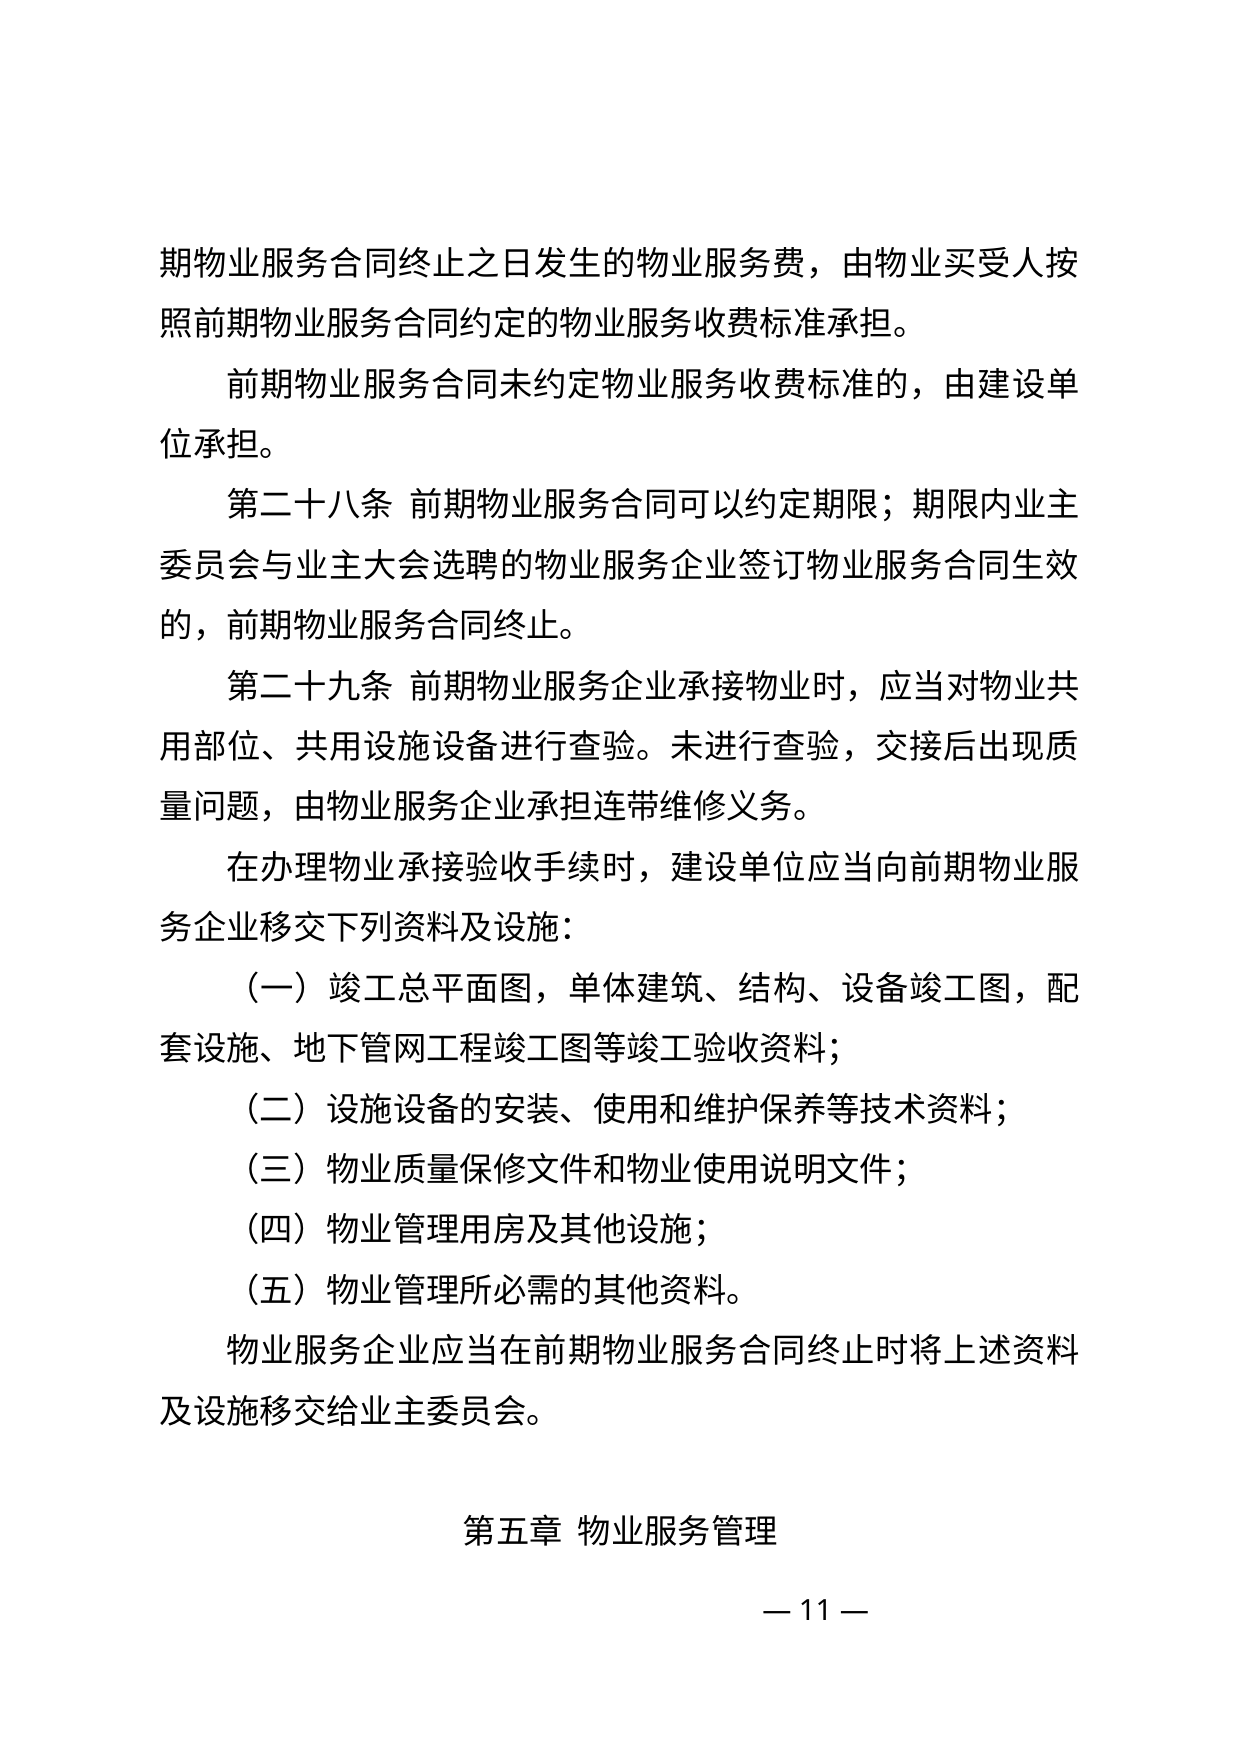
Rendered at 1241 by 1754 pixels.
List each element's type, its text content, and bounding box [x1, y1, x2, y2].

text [159, 224, 1081, 345]
text （三）物业质量保修文件和物业使用说明文件； [159, 1131, 1081, 1191]
text 前期物业服务合同未约定物业服务收费标准的，由建设单位承担。 [159, 345, 1081, 466]
text （一）竣工总平面图，单体建筑、结构、设备竣工图，配套设施、地下管网工程竣工图等竣工验收资料； [159, 949, 1081, 1070]
text 第二十九条 前期物业服务企业承接物业时，应当对物业共用部位、共用设施设备进行查验。未进行查验，交接后出现质量问题，由物业服务企业承担连带维修义务。 [159, 647, 1081, 828]
text 物业服务企业应当在前期物业服务合同终止时将上述资料及设施移交给业主委员会。 [159, 1312, 1081, 1433]
text （五）物业管理所必需的其他资料。 [159, 1251, 1081, 1312]
text 在办理物业承接验收手续时，建设单位应当向前期物业服务企业移交下列资料及设施： [159, 828, 1081, 949]
text （四）物业管理用房及其他设施； [159, 1191, 1081, 1251]
text （二）设施设备的安装、使用和维护保养等技术资料； [159, 1070, 1081, 1131]
text 第二十八条 前期物业服务合同可以约定期限；期限内业主委员会与业主大会选聘的物业服务企业签订物业服务合同生效的，前期物业服务合同终止。 [159, 466, 1081, 647]
text 第五章 物业服务管理 [159, 1493, 1081, 1553]
